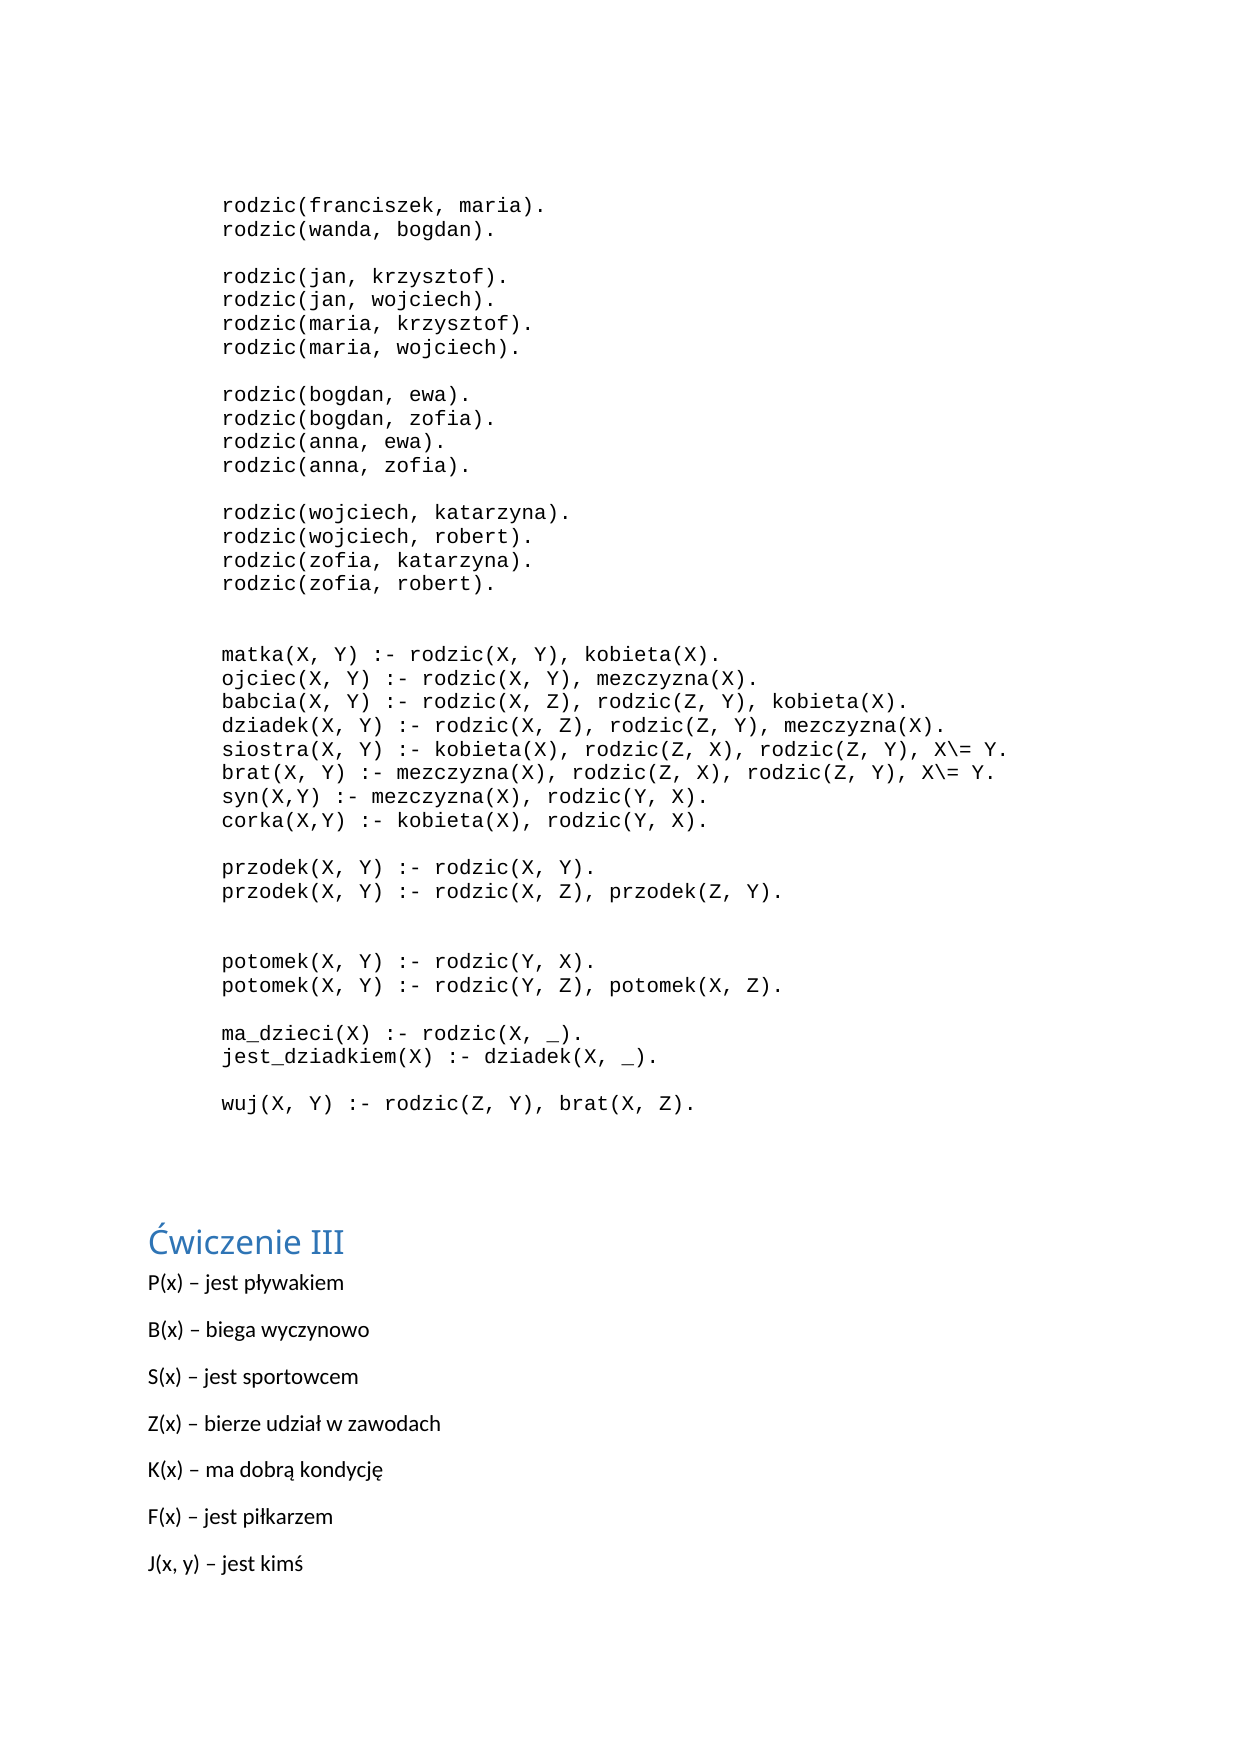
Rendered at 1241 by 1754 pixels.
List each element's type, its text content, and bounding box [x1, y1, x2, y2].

text rodzic(maria, wojciech). [221, 337, 1093, 360]
text dziadek(X, Y) :- rodzic(X, Z), rodzic(Z, Y), mezczyzna(X). [221, 715, 1093, 739]
text potomek(X, Y) :- rodzic(Y, Z), potomek(X, Z). [221, 975, 1093, 999]
text Z(x) – bierze udział w zawodach [148, 1409, 1093, 1437]
text ma_dzieci(X) :- rodzic(X, _). [221, 1022, 1093, 1046]
text corka(X,Y) :- kobieta(X), rodzic(Y, X). [221, 810, 1093, 833]
text B(x) – biega wyczynowo [148, 1315, 1093, 1343]
text rodzic(anna, zofia). [221, 455, 1093, 479]
text matka(X, Y) :- rodzic(X, Y), kobieta(X). [221, 644, 1093, 668]
text J(x, y) – jest kimś [148, 1549, 1093, 1577]
text babcia(X, Y) :- rodzic(X, Z), rodzic(Z, Y), kobieta(X). [221, 691, 1093, 715]
text brat(X, Y) :- mezczyzna(X), rodzic(Z, X), rodzic(Z, Y), X\= Y. [221, 762, 1093, 786]
text rodzic(wojciech, robert). [221, 526, 1093, 549]
text syn(X,Y) :- mezczyzna(X), rodzic(Y, X). [221, 786, 1093, 810]
text rodzic(bogdan, zofia). [221, 408, 1093, 431]
text siostra(X, Y) :- kobieta(X), rodzic(Z, X), rodzic(Z, Y), X\= Y. [221, 739, 1093, 762]
text rodzic(zofia, katarzyna). [221, 549, 1093, 573]
text rodzic(jan, krzysztof). [221, 266, 1093, 289]
text rodzic(franciszek, maria). [221, 195, 1093, 218]
text ojciec(X, Y) :- rodzic(X, Y), mezczyzna(X). [221, 668, 1093, 691]
text rodzic(zofia, robert). [221, 573, 1093, 597]
text rodzic(wanda, bogdan). [221, 218, 1093, 242]
subtitle Ćwiczenie III [148, 1219, 1093, 1264]
text rodzic(anna, ewa). [221, 431, 1093, 455]
text K(x) – ma dobrą kondycję [148, 1456, 1093, 1484]
text rodzic(wojciech, katarzyna). [221, 502, 1093, 526]
text przodek(X, Y) :- rodzic(X, Z), przodek(Z, Y). [221, 881, 1093, 904]
text rodzic(maria, krzysztof). [221, 313, 1093, 337]
text przodek(X, Y) :- rodzic(X, Y). [221, 857, 1093, 881]
text rodzic(bogdan, ewa). [221, 384, 1093, 408]
text F(x) – jest piłkarzem [148, 1502, 1093, 1531]
text S(x) – jest sportowcem [148, 1362, 1093, 1390]
text wuj(X, Y) :- rodzic(Z, Y), brat(X, Z). [221, 1093, 1093, 1117]
text potomek(X, Y) :- rodzic(Y, X). [221, 952, 1093, 975]
text P(x) – jest pływakiem [148, 1268, 1093, 1296]
text rodzic(jan, wojciech). [221, 289, 1093, 313]
text jest_dziadkiem(X) :- dziadek(X, _). [221, 1046, 1093, 1070]
